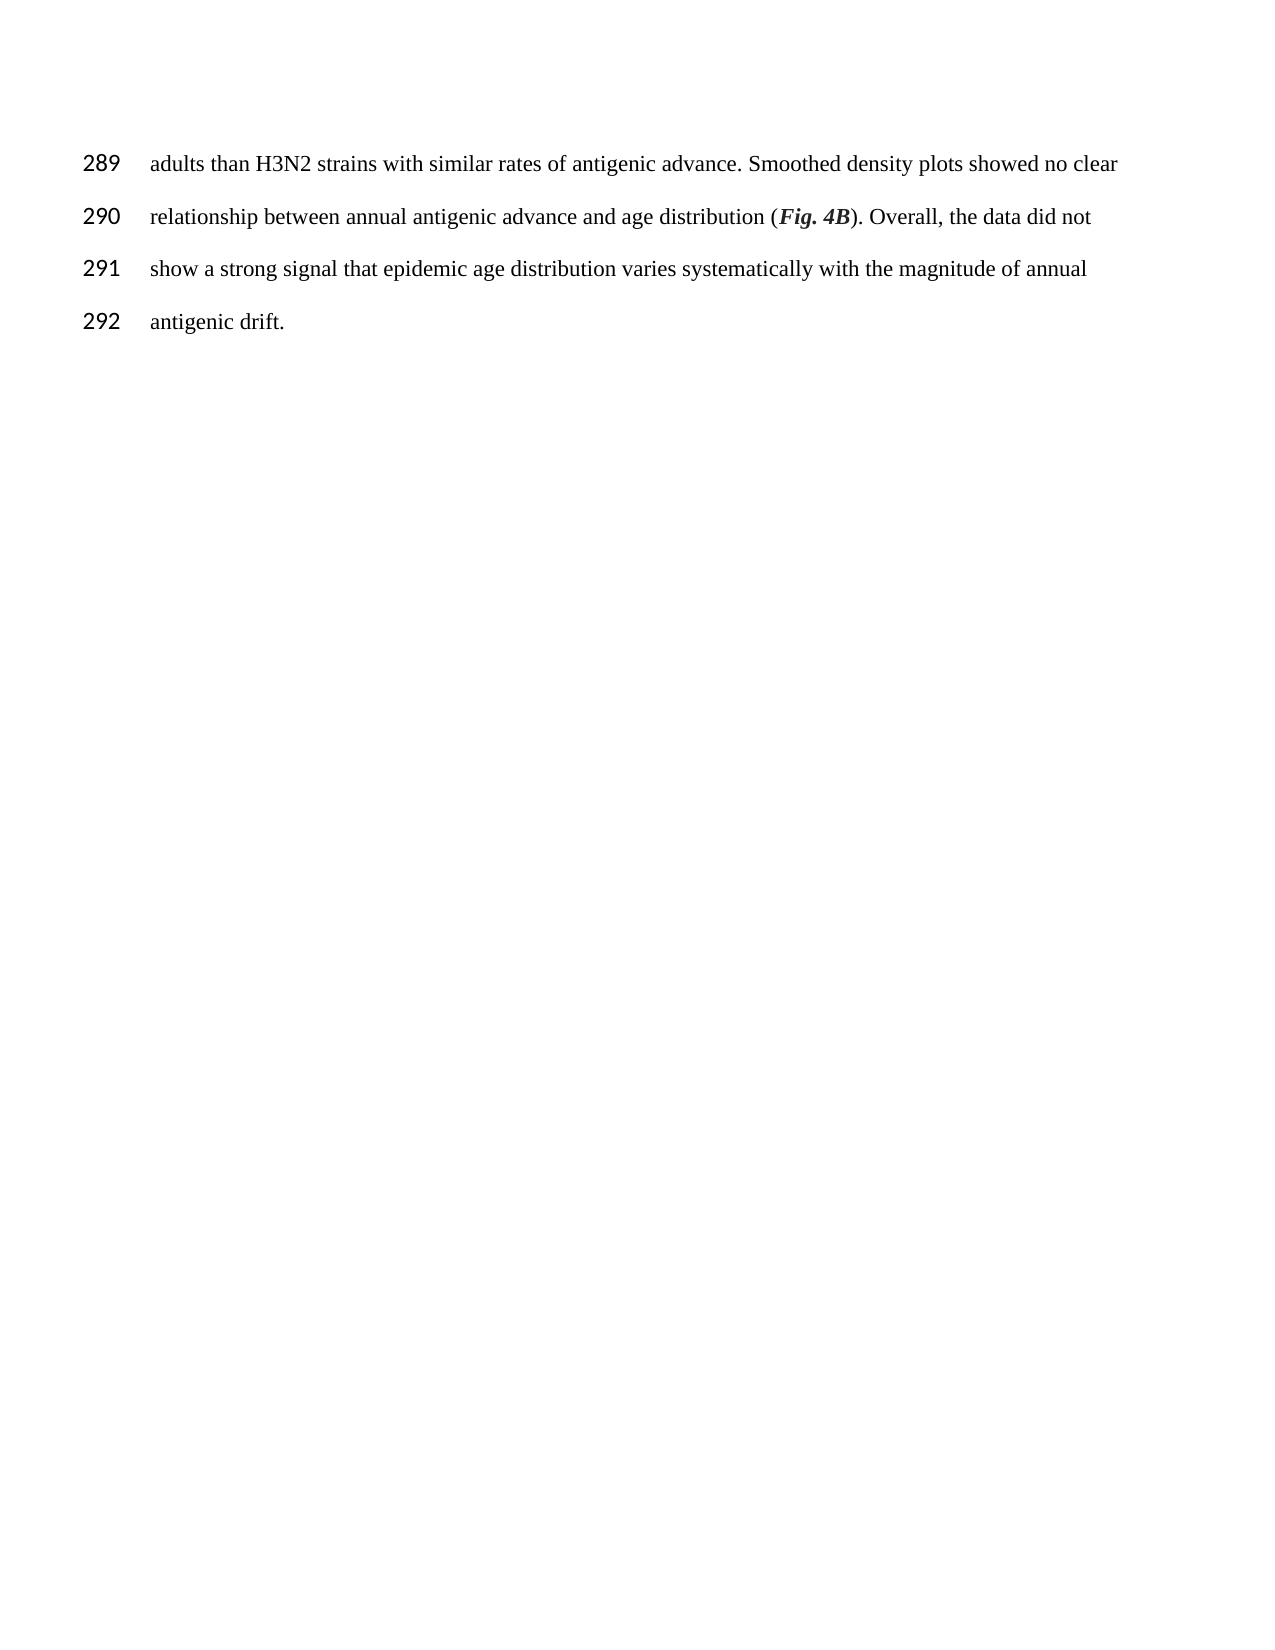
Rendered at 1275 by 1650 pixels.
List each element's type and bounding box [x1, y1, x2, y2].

text [150, 150, 1125, 334]
